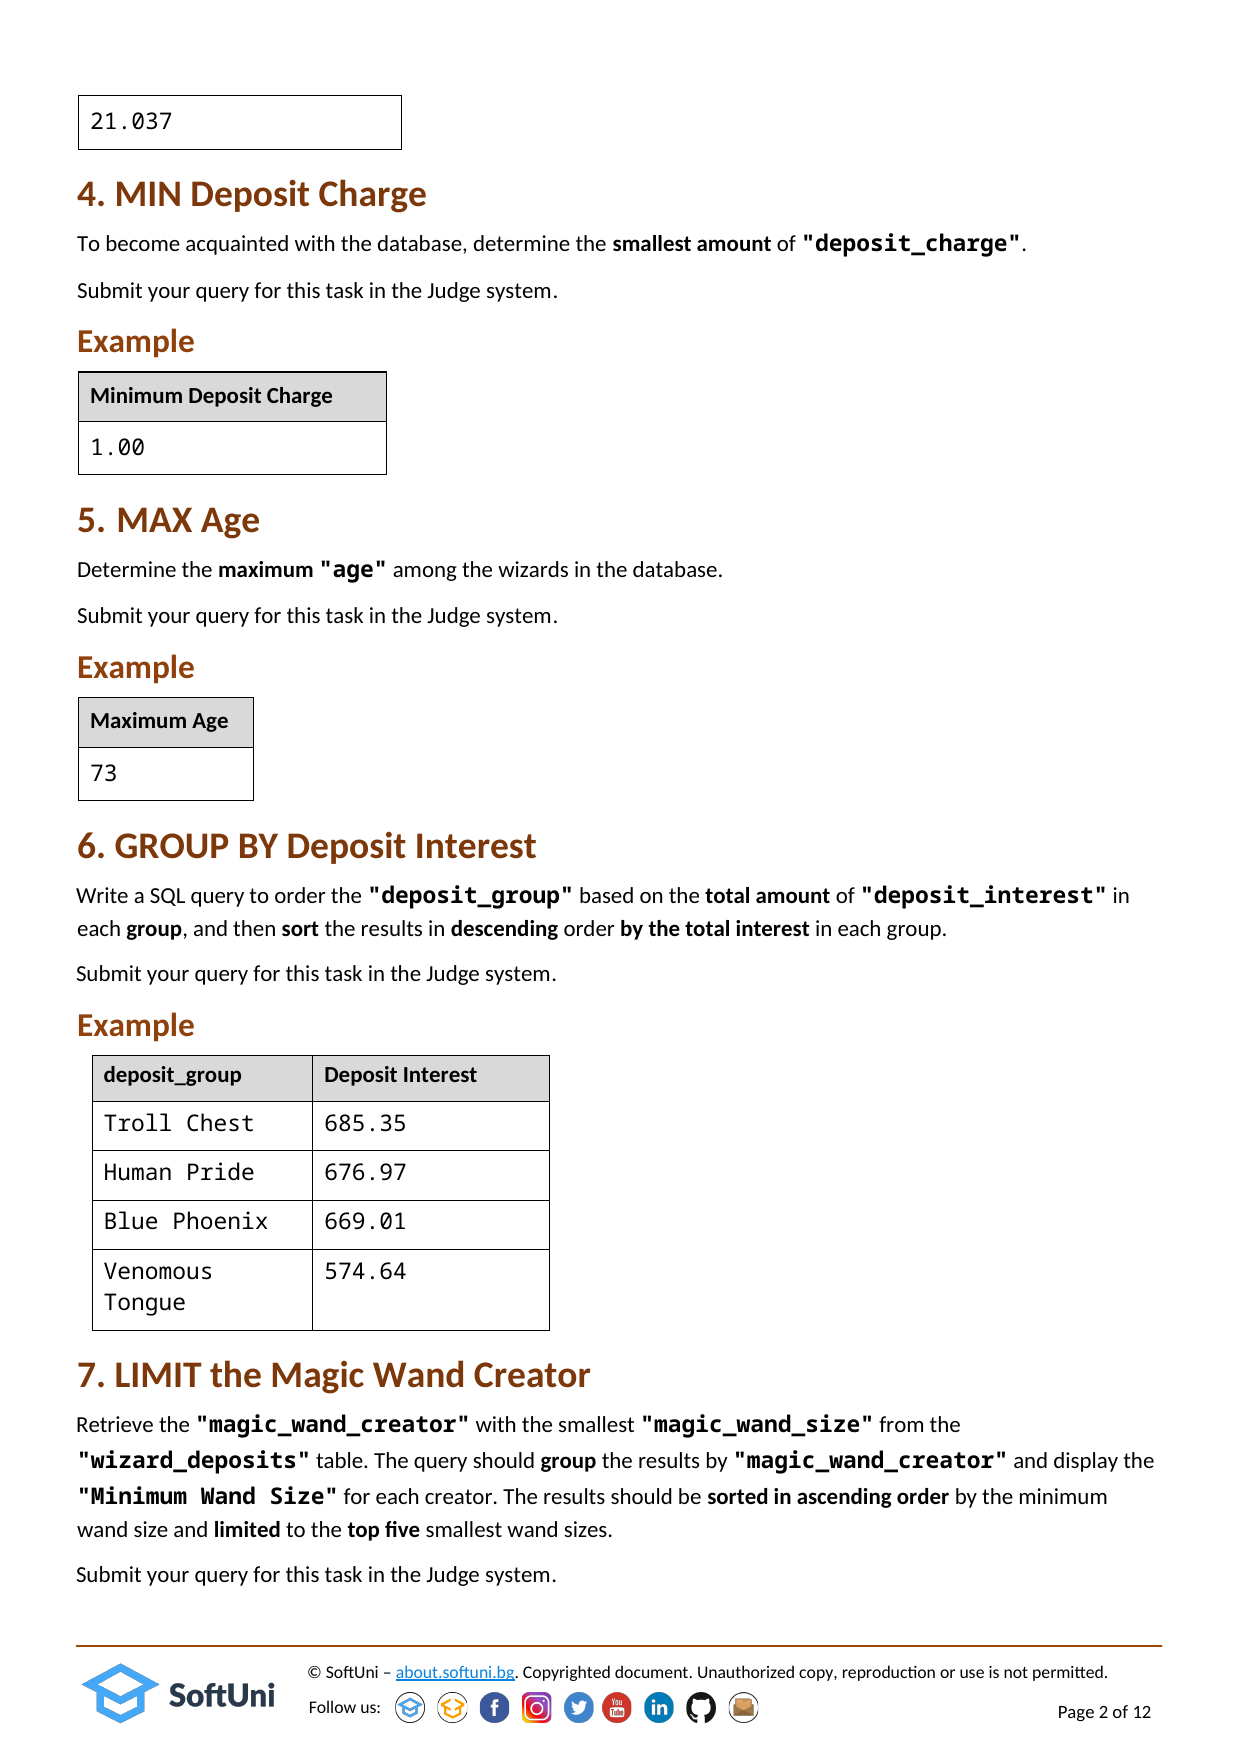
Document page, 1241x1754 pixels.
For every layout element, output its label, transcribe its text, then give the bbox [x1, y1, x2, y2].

picture [644, 1692, 653, 1701]
subtitle Example [77, 646, 1163, 687]
table_cell 21.037 [79, 96, 401, 148]
table_cell 574.64 [313, 1250, 549, 1329]
subtitle 7. LIMIT the Magic Wand Creator [77, 1351, 1163, 1397]
table_cell 73 [79, 748, 253, 800]
picture [395, 1692, 425, 1723]
text Submit your query for this task in the Judge system. [76, 959, 1163, 987]
picture [728, 1692, 759, 1723]
text Write a SQL query to order the "deposit_group" based on the total amount of "deposit_interest" in each group, and then sort the results in descending order by the total interest in each group. [76, 879, 1163, 942]
subtitle 4. MIN Deposit Charge [77, 170, 1163, 216]
table_cell Troll Chest [93, 1102, 312, 1150]
text To become acquainted with the database, determine the smallest amount of "deposit_charge". [77, 227, 1163, 258]
table_cell 1.00 [79, 422, 386, 474]
picture [658, 1705, 667, 1714]
picture [75, 1658, 281, 1729]
text Submit your query for this task in the Judge system. [77, 602, 1163, 629]
picture [665, 1692, 674, 1701]
picture [437, 1692, 468, 1723]
picture [665, 1714, 674, 1723]
table_cell 685.35 [313, 1102, 549, 1150]
table_header Maximum Age [79, 698, 253, 747]
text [77, 276, 1163, 304]
table_cell 676.97 [313, 1151, 549, 1199]
picture [602, 1692, 632, 1723]
subtitle Example [77, 320, 1163, 361]
table_cell Venomous Tongue [93, 1250, 312, 1329]
table_cell Human Pride [93, 1151, 312, 1199]
text Retrieve the "magic_wand_creator" with the smallest "magic_wand_size" from the "wizard_deposits" table. The query should group the results by "magic_wand_creator" and display the "Minimum Wand Size" for each creator. The results should be sorted in ascending order by the minimum wand size and limited to the top five smallest wand sizes. [76, 1408, 1163, 1544]
table_header deposit_group [93, 1056, 312, 1101]
picture [564, 1692, 594, 1723]
subtitle Example [77, 1004, 1163, 1044]
table_header Minimum Deposit Charge [79, 373, 386, 421]
text Submit your query for this task in the Judge system. [76, 1560, 1163, 1588]
subtitle 5. MAX Age [77, 496, 1163, 542]
picture [644, 1714, 653, 1723]
picture [686, 1692, 716, 1723]
table_header Deposit Interest [313, 1056, 549, 1101]
text Determine the maximum "age" among the wizards in the database. [77, 553, 1163, 584]
table_cell Blue Phoenix [93, 1201, 312, 1249]
picture [479, 1692, 510, 1723]
table_cell 669.01 [313, 1201, 549, 1249]
subtitle 6. GROUP BY Deposit Interest [77, 822, 1163, 868]
picture [522, 1692, 552, 1723]
